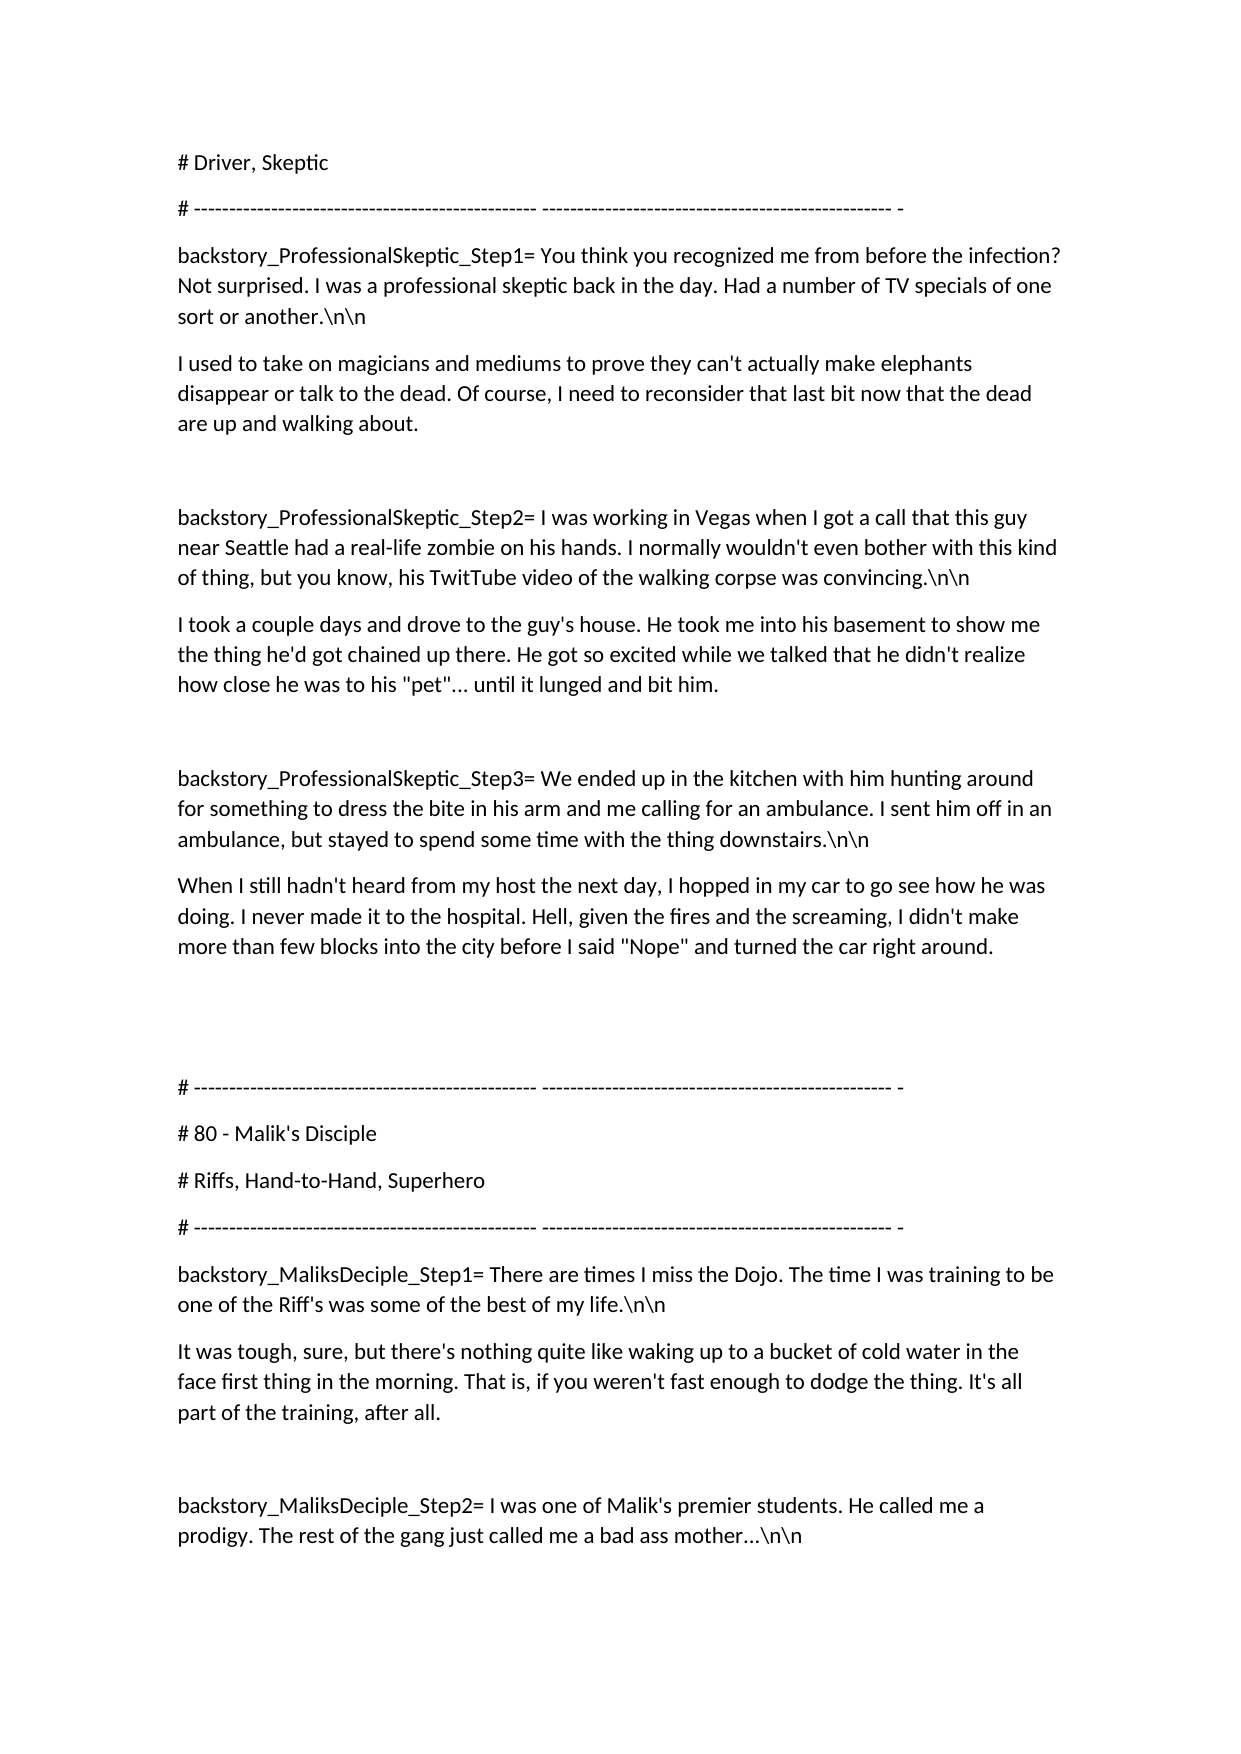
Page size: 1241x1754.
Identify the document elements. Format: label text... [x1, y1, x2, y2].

text # ------------------------------------------------- -------------------------------------------------- - [177, 1073, 1063, 1101]
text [177, 194, 1063, 222]
text # 80 - Malik's Disciple [177, 1119, 1063, 1147]
text # ------------------------------------------------- -------------------------------------------------- - [177, 1213, 1063, 1241]
text When I still hadn't heard from my host the next day, I hopped in my car to go see how he was doing. I never made it to the hospital. Hell, given the fires and the screaming, I didn't make more than few blocks into the city before I said "Nope" and turned the car right around. [177, 872, 1063, 960]
text I used to take on magicians and mediums to prove they can't actually make elephants disappear or talk to the dead. Of course, I need to reconsider that last bit now that the dead are up and walking about. [177, 349, 1063, 437]
text backstory_MaliksDeciple_Step2= I was one of Malik's premier students. He called me a prodigy. The rest of the gang just called me a bad ass mother...\n\n [177, 1491, 1063, 1549]
text backstory_ProfessionalSkeptic_Step2= I was working in Vegas when I got a call that this guy near Seattle had a real-life zombie on his hands. I normally wouldn't even bother with this kind of thing, but you know, his TwitTube video of the walking corpse was convincing.\n\n [177, 503, 1063, 591]
text backstory_ProfessionalSkeptic_Step1= You think you recognized me from before the infection? Not surprised. I was a professional skeptic back in the day. Had a number of TV specials of one sort or another.\n\n [177, 241, 1063, 330]
text I took a couple days and drove to the guy's house. He took me into his basement to show me the thing he'd got chained up there. He got so excited while we talked that he didn't realize how close he was to his "pet"... until it lunged and bit him. [177, 610, 1063, 698]
text # Driver, Skeptic [177, 148, 1063, 176]
text It was tough, sure, but there's nothing quite like waking up to a bucket of cold water in the face first thing in the morning. That is, if you weren't fast enough to dodge the thing. It's all part of the training, after all. [177, 1337, 1063, 1426]
text backstory_MaliksDeciple_Step1= There are times I miss the Dojo. The time I was training to be one of the Riff's was some of the best of my life.\n\n [177, 1260, 1063, 1318]
text backstory_ProfessionalSkeptic_Step3= We ended up in the kitchen with him hunting around for something to dress the bite in his arm and me calling for an ambulance. I sent him off in an ambulance, but stayed to spend some time with the thing downstairs.\n\n [177, 764, 1063, 853]
text # Riffs, Hand-to-Hand, Superhero [177, 1166, 1063, 1194]
